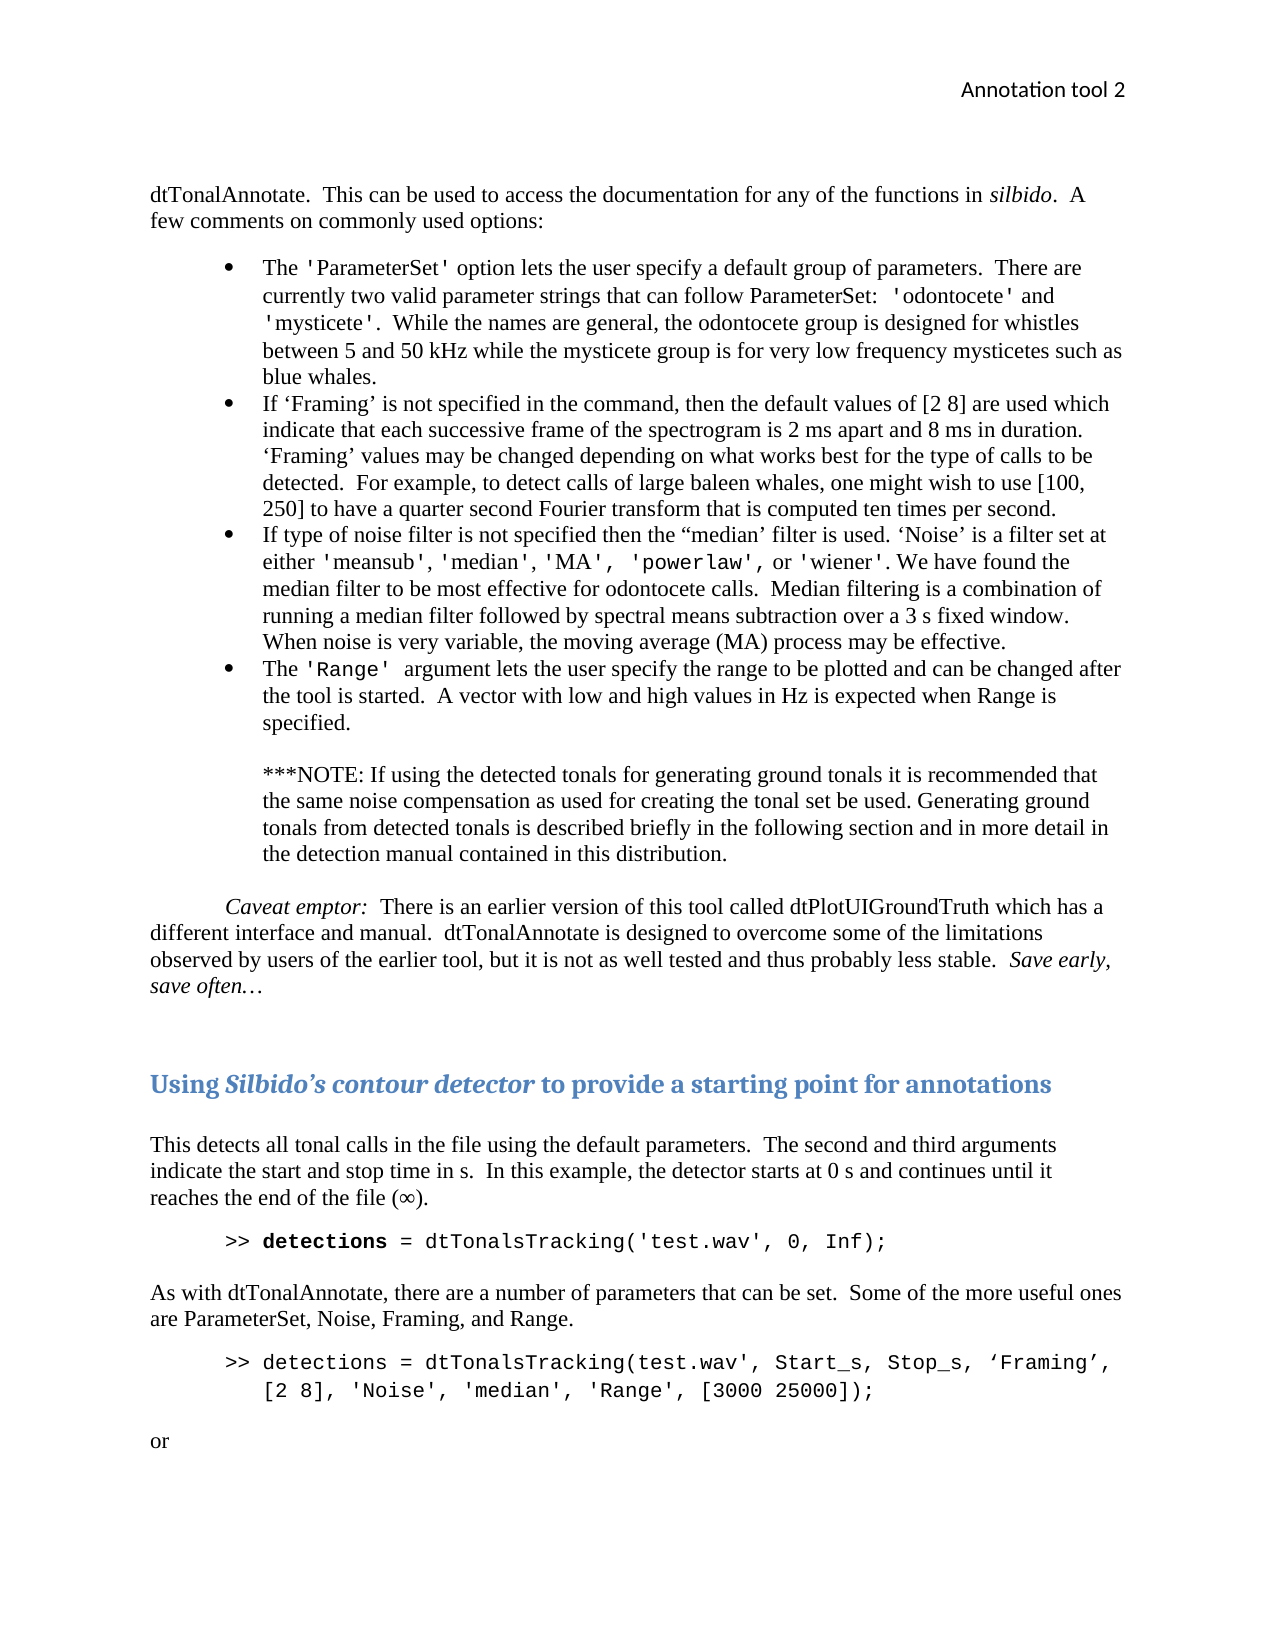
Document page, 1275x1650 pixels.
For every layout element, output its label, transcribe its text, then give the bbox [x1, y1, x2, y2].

text Caveat emptor: There is an earlier version of this tool called dtPlotUIGroundTruth which has a different interface and manual. dtTonalAnnotate is designed to overcome some of the limitations observed by users of the earlier tool, but it is not as well tested and thus probably less stable. Save early, save often… [150, 893, 1125, 998]
list The 'ParameterSet' option lets the user specify a default group of parameters. There are currently two valid parameter strings that can follow ParameterSet: 'odontocete' and 'mysticete'. While the names are general, the odontocete group is designed for whistles between 5 and 50 kHz while the mysticete group is for very low frequency mysticetes such as blue whales. [225, 254, 1125, 390]
text As with dtTonalAnnotate, there are a number of parameters that can be set. Some of the more useful ones are ParameterSet, Noise, Framing, and Range. [150, 1279, 1125, 1332]
list If type of noise filter is not specified then the “median’ filter is used. ‘Noise’ is a filter set at either 'meansub', 'median', 'MA', 'powerlaw', or 'wiener'. We have found the median filter to be most effective for odontocete calls. Median filtering is a combination of running a median filter followed by spectral means subtraction over a 3 s fixed window. When noise is very variable, the moving average (MA) process may be effective. [225, 522, 1125, 654]
text >> detections = dtTonalsTracking(test.wav', Start_s, Stop_s, ‘Framing’, [2 8], 'Noise', 'median', 'Range', [3000 25000]); [225, 1352, 1125, 1403]
list If ‘Framing’ is not specified in the command, then the default values of [2 8] are used which indicate that each successive frame of the spectrogram is 2 ms apart and 8 ms in duration. ‘Framing’ values may be changed depending on what works best for the type of calls to be detected. For example, to detect calls of large baleen whales, one might wish to use [100, 250] to have a quarter second Fourier transform that is computed ten times per second. [225, 390, 1125, 522]
text or [150, 1428, 1125, 1454]
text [150, 181, 1125, 233]
text >> detections = dtTonalsTracking('test.wav', 0, Inf); [225, 1231, 1125, 1254]
subtitle Using Silbido’s contour detector to provide a starting point for annotations [150, 1069, 1125, 1100]
list The 'Range' argument lets the user specify the range to be plotted and can be changed after the tool is started. A vector with low and high values in Hz is expected when Range is specified. [225, 654, 1125, 735]
text This detects all tonal calls in the file using the default parameters. The second and third arguments indicate the start and stop time in s. In this example, the detector starts at 0 s and continues until it reaches the end of the file (∞). [150, 1131, 1125, 1210]
text ***NOTE: If using the detected tonals for generating ground tonals it is recommended that the same noise compensation as used for creating the tonal set be used. Generating ground tonals from detected tonals is described briefly in the following section and in more detail in the detection manual contained in this distribution. [262, 761, 1125, 867]
